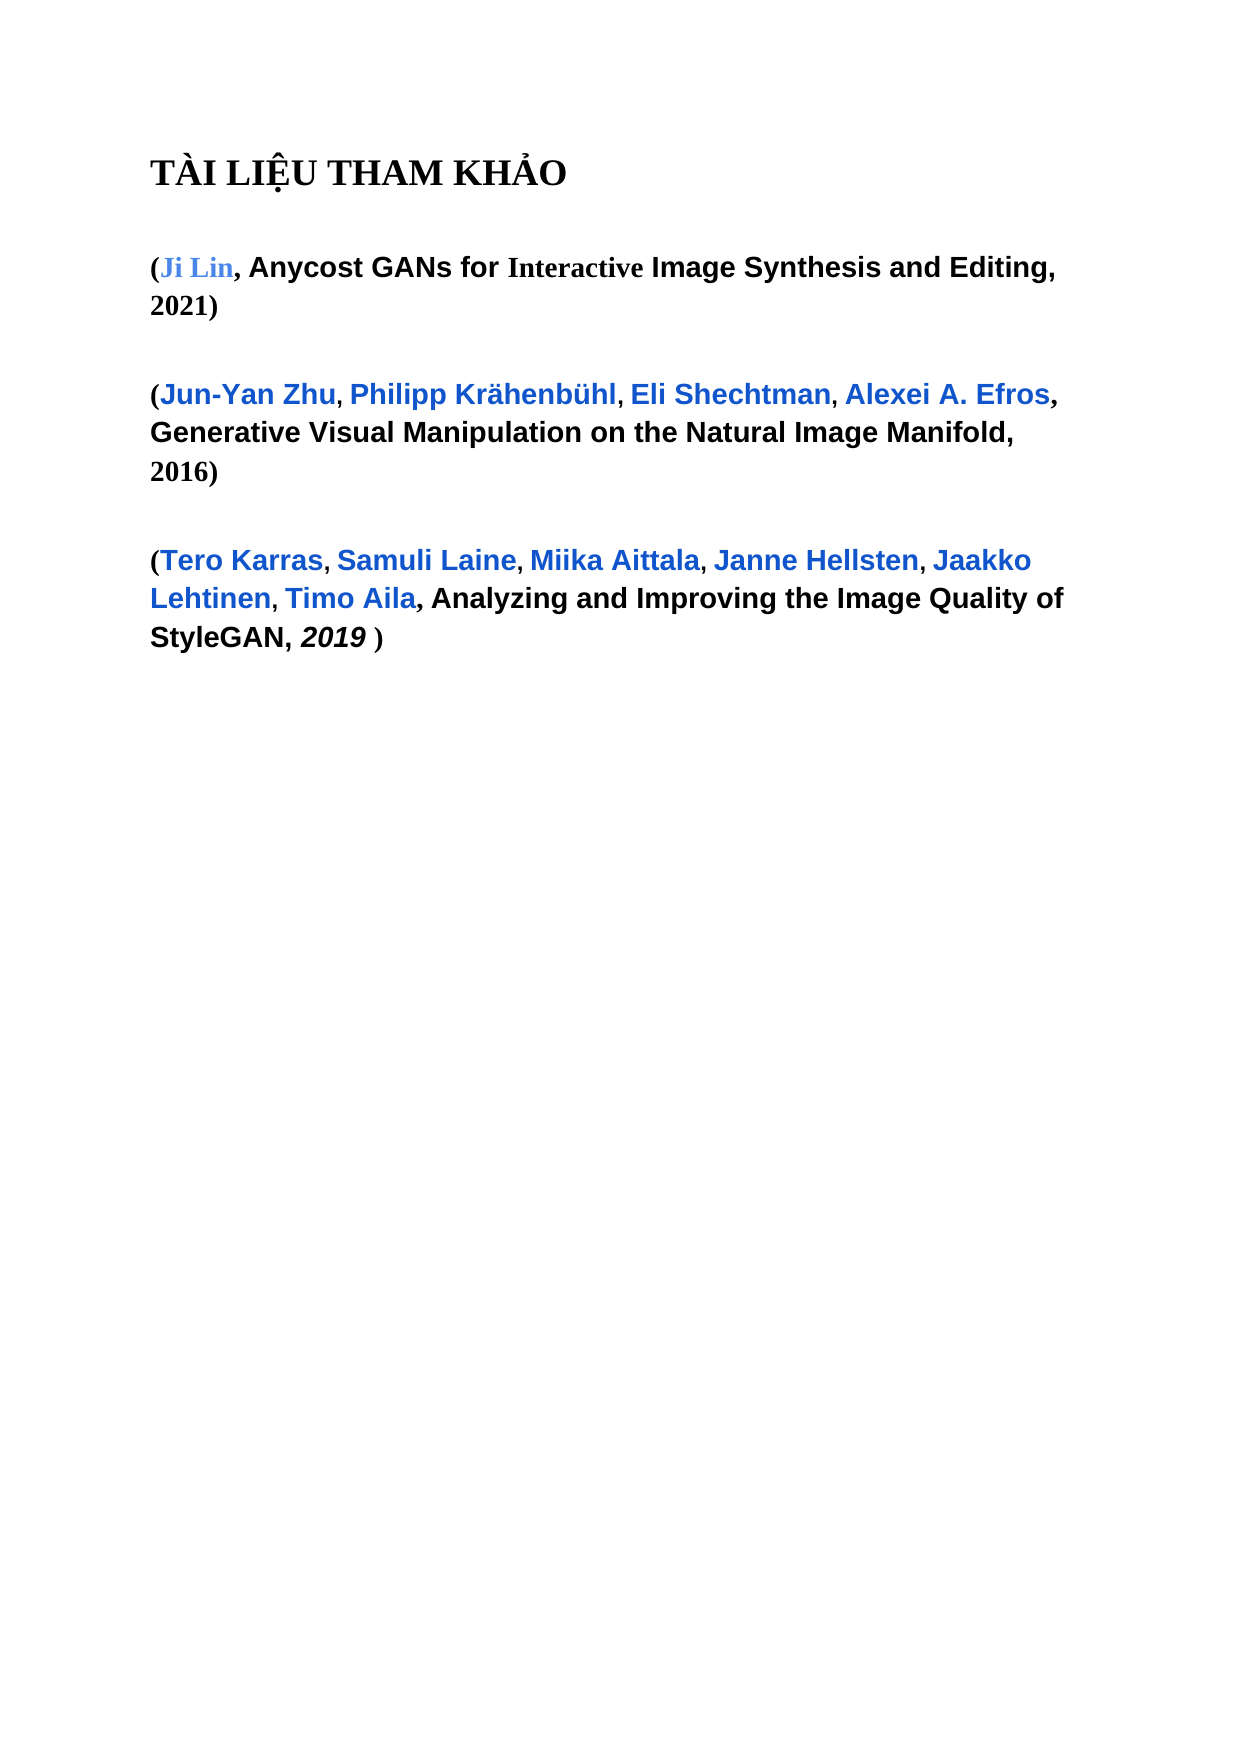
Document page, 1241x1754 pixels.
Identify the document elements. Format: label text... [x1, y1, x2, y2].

subtitle TÀI LIỆU THAM KHẢO [150, 150, 1090, 193]
subtitle (Ji Lin, Anycost GANs for Interactive Image Synthesis and Editing, 2021) [150, 249, 1090, 322]
subtitle (Tero Karras, Samuli Laine, Miika Aittala, Janne Hellsten, Jaakko Lehtinen, Timo Aila, Analyzing and Improving the Image Quality of StyleGAN, 2019 ) [150, 542, 1090, 653]
subtitle (Jun-Yan Zhu, Philipp Krähenbühl, Eli Shechtman, Alexei A. Efros, Generative Visual Manipulation on the Natural Image Manifold, 2016) [150, 377, 1090, 487]
